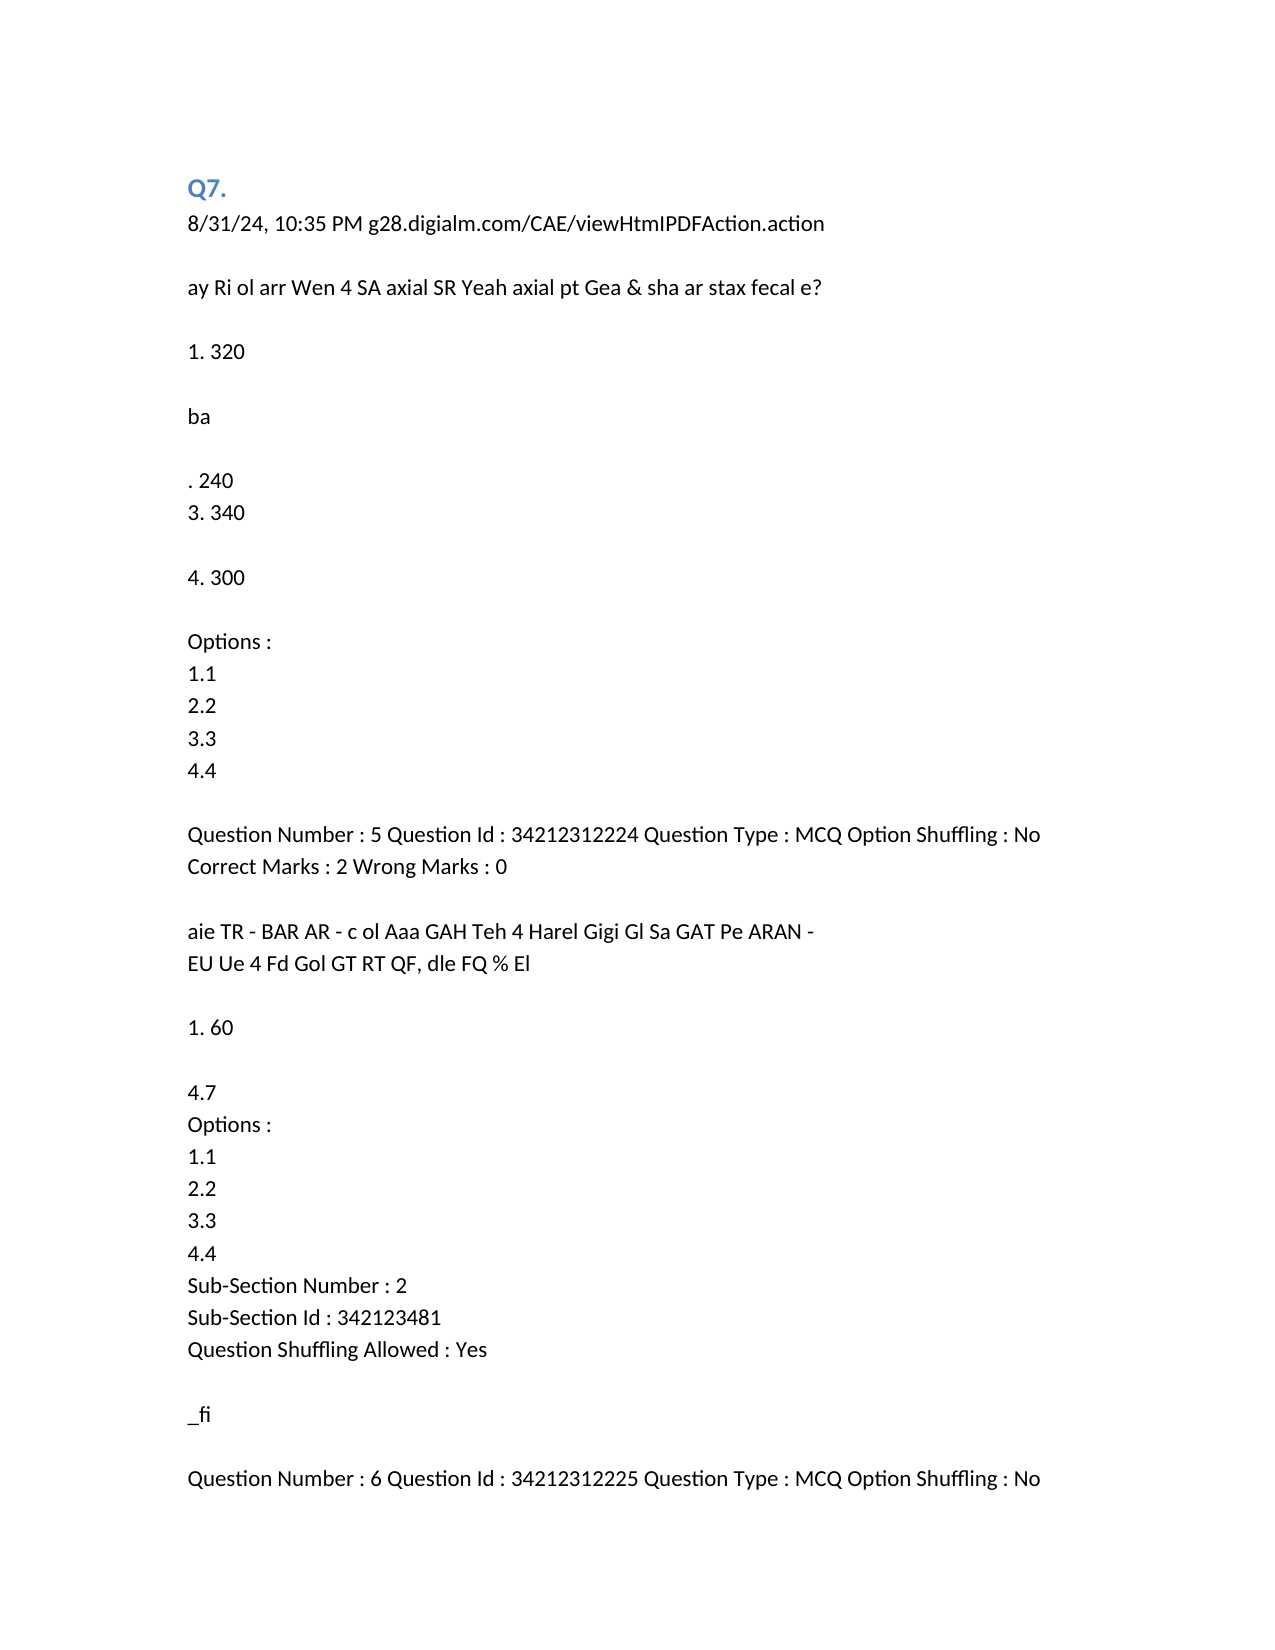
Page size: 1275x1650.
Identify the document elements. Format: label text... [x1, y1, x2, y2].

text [187, 209, 1087, 1492]
subtitle Q7. [187, 171, 1087, 204]
